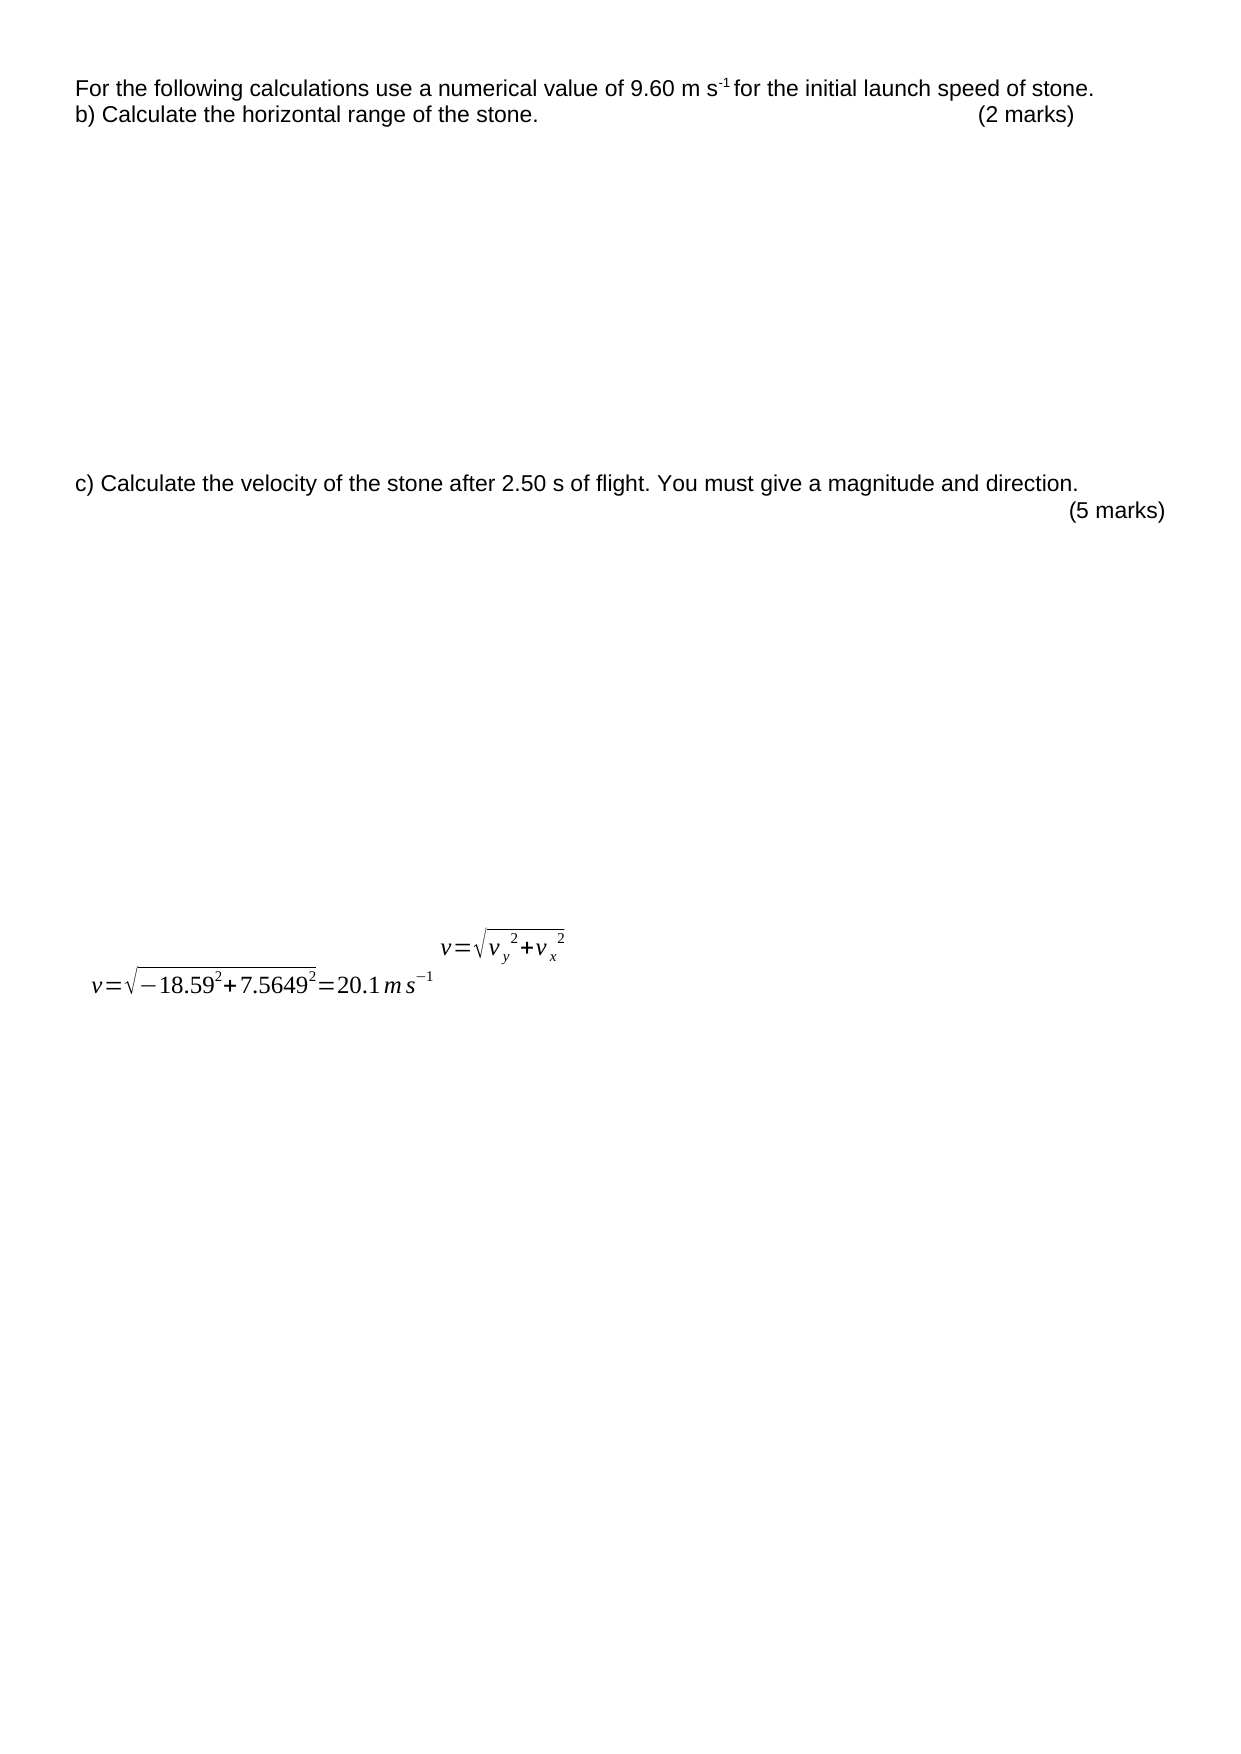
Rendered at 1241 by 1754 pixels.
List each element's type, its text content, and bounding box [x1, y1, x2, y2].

list c) Calculate the velocity of the stone after 2.50 s of flight. You must give a magnitude and direction. [75, 470, 1165, 497]
list b) Calculate the horizontal range of the stone. (2 marks) [75, 101, 1165, 128]
text For the following calculations use a numerical value of 9.60 m s-1 for the initial launch speed of stone. [75, 75, 1165, 101]
text (5 marks) [75, 497, 1165, 523]
